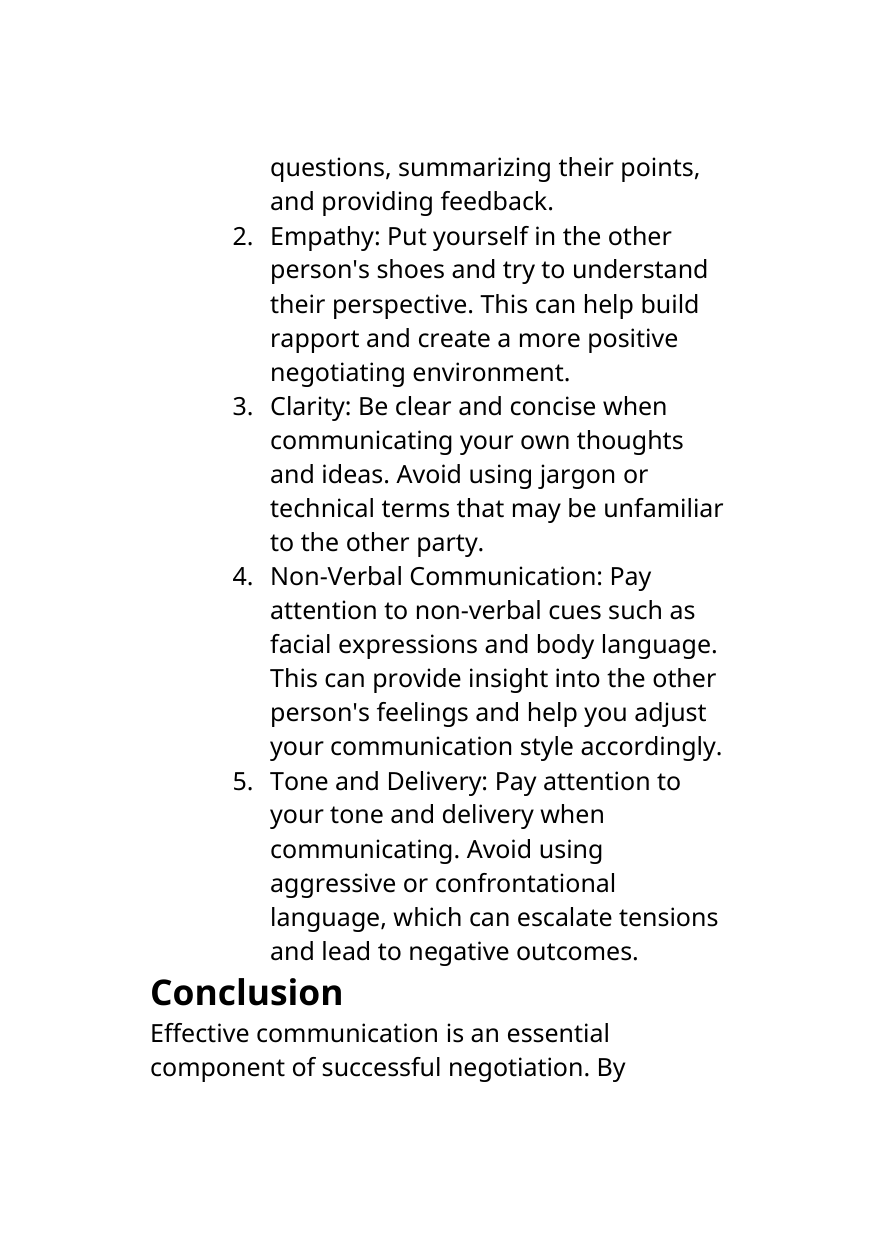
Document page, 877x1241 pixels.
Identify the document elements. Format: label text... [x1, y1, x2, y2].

subtitle Conclusion [150, 967, 727, 1016]
list Non-Verbal Communication: Pay attention to non-verbal cues such as facial expressions and body language. This can provide insight into the other person's feelings and help you adjust your communication style accordingly. [232, 559, 727, 763]
list Clarity: Be clear and concise when communicating your own thoughts and ideas. Avoid using jargon or technical terms that may be unfamiliar to the other party. [232, 388, 727, 559]
list Empathy: Put yourself in the other person's shoes and try to understand their perspective. This can help build rapport and create a more positive negotiating environment. [232, 218, 727, 388]
list Tone and Delivery: Pay attention to your tone and delivery when communicating. Avoid using aggressive or confrontational language, which can escalate tensions and lead to negative outcomes. [232, 763, 727, 967]
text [150, 1016, 727, 1084]
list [232, 150, 727, 218]
